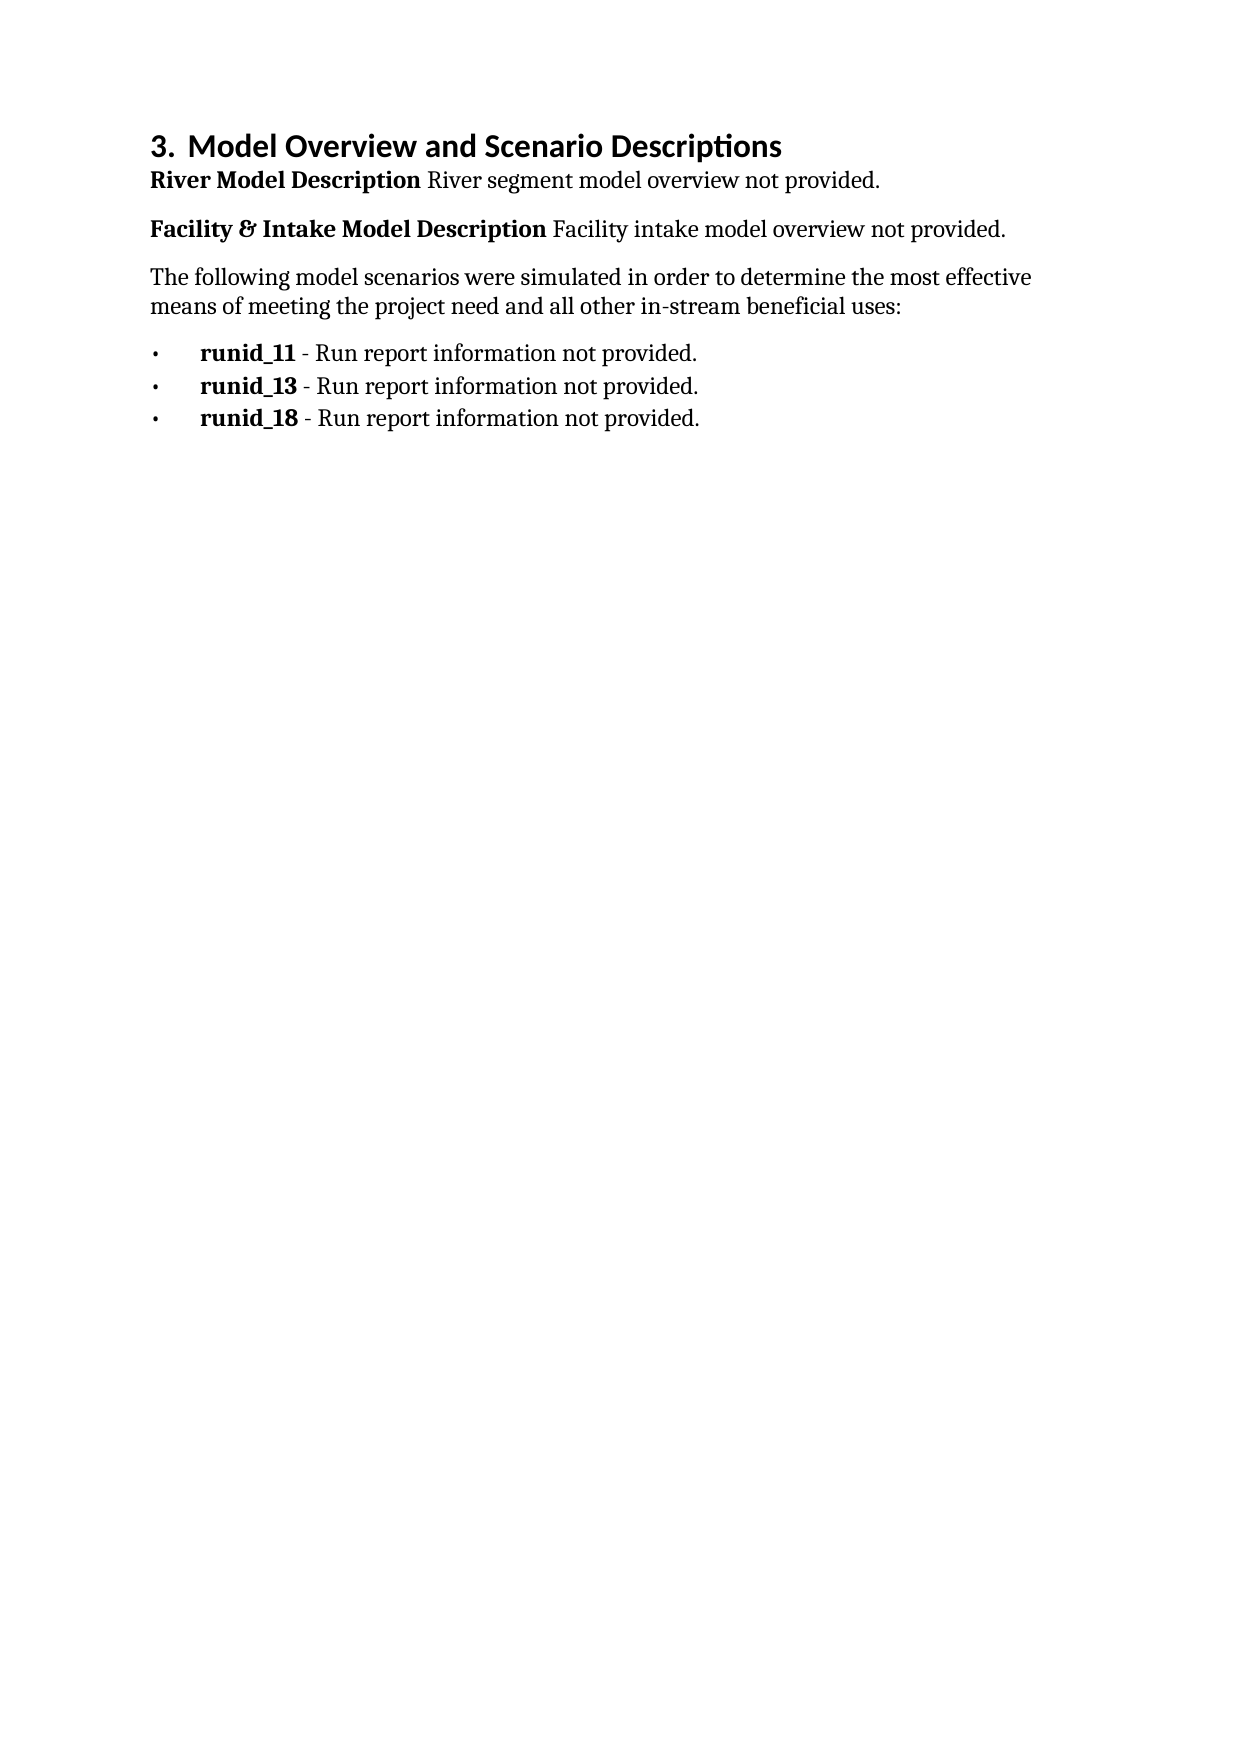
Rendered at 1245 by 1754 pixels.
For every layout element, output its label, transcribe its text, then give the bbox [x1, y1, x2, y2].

text The following model scenarios were simulated in order to determine the most effective means of meeting the project need and all other in-stream beneficial uses: [150, 263, 1095, 320]
subtitle Model Overview and Scenario Descriptions [150, 125, 1095, 166]
list runid_11 - Run report information not provided. [150, 339, 1095, 368]
list runid_13 - Run report information not provided. [150, 372, 1095, 400]
text Facility & Intake Model Description Facility intake model overview not provided. [150, 215, 1095, 244]
list runid_18 - Run report information not provided. [150, 404, 1095, 433]
text River Model Description River segment model overview not provided. [150, 166, 1095, 194]
